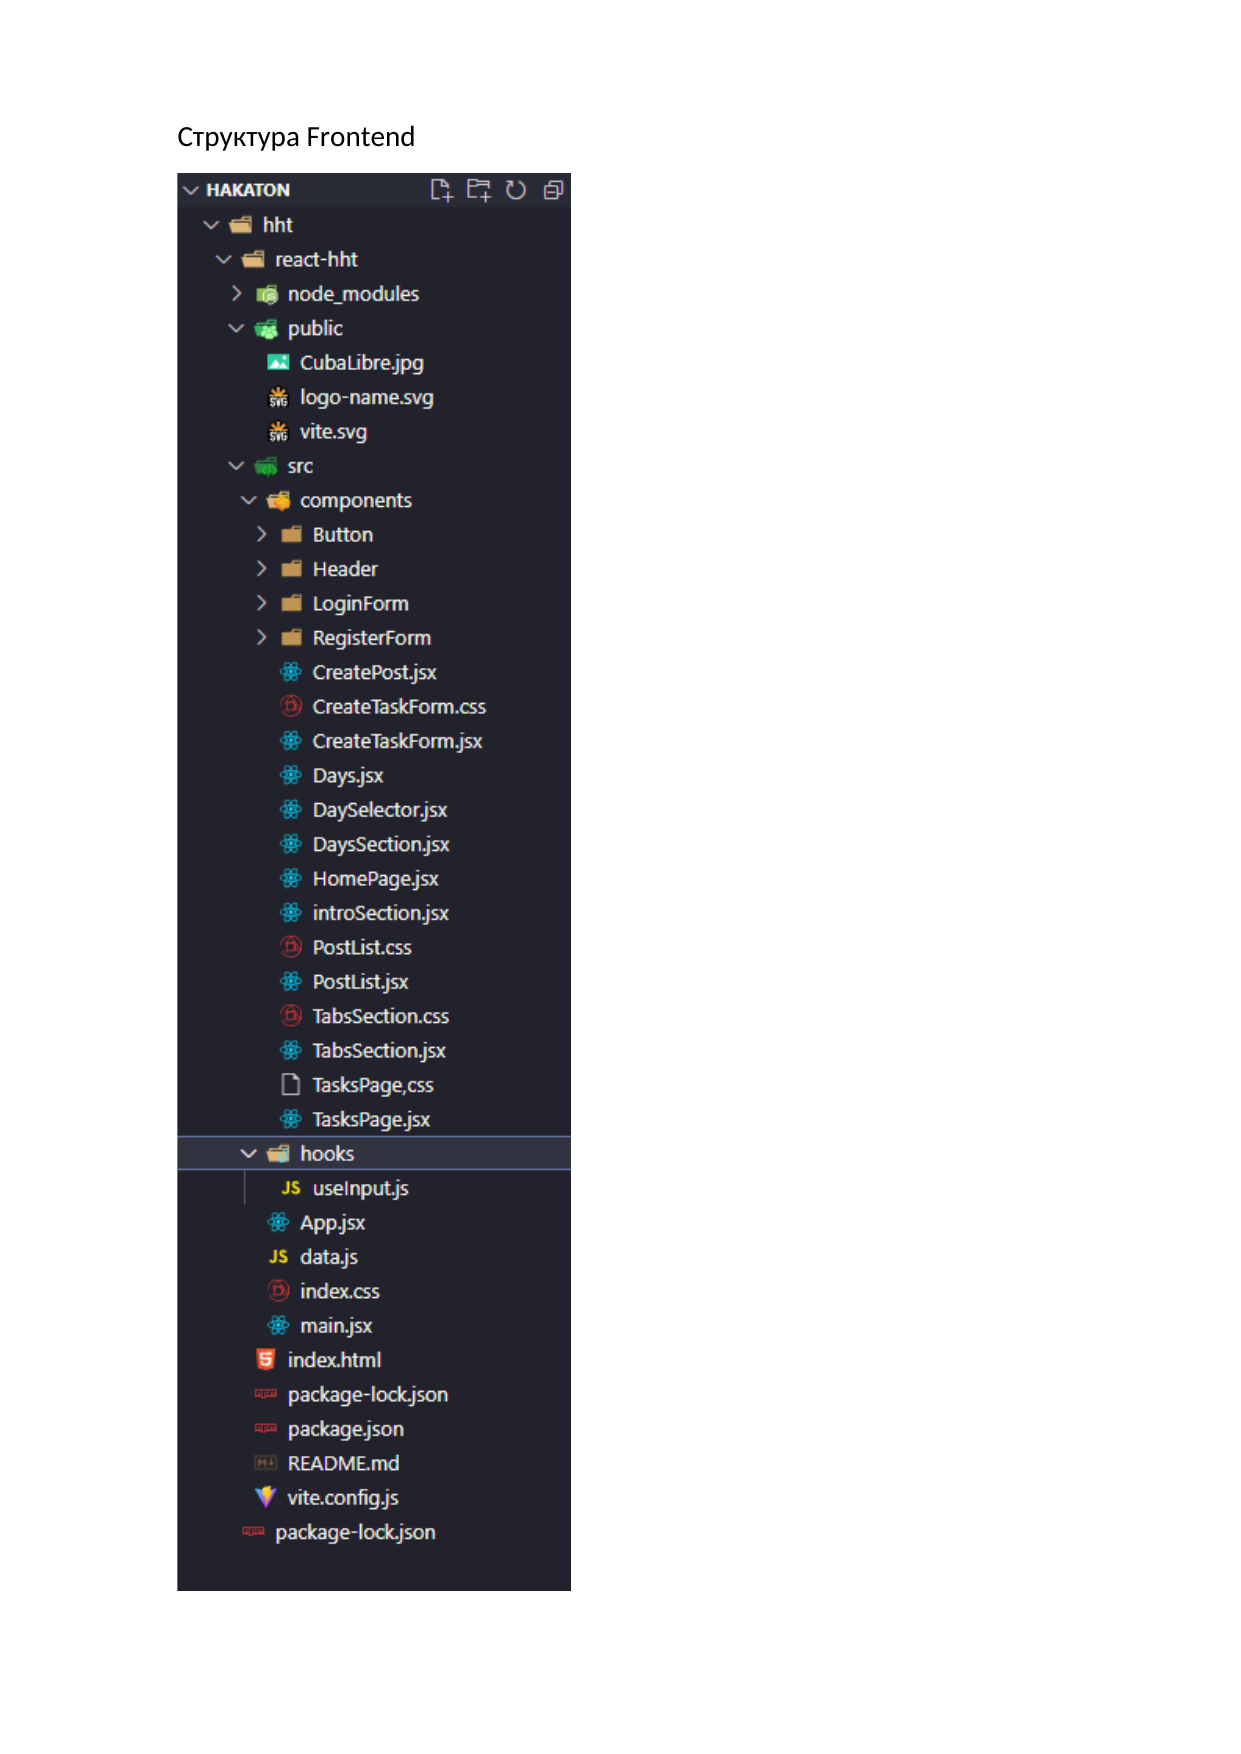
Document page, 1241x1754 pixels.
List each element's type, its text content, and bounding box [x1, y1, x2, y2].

picture [177, 173, 571, 1591]
text Структура Frontend [177, 118, 1152, 154]
